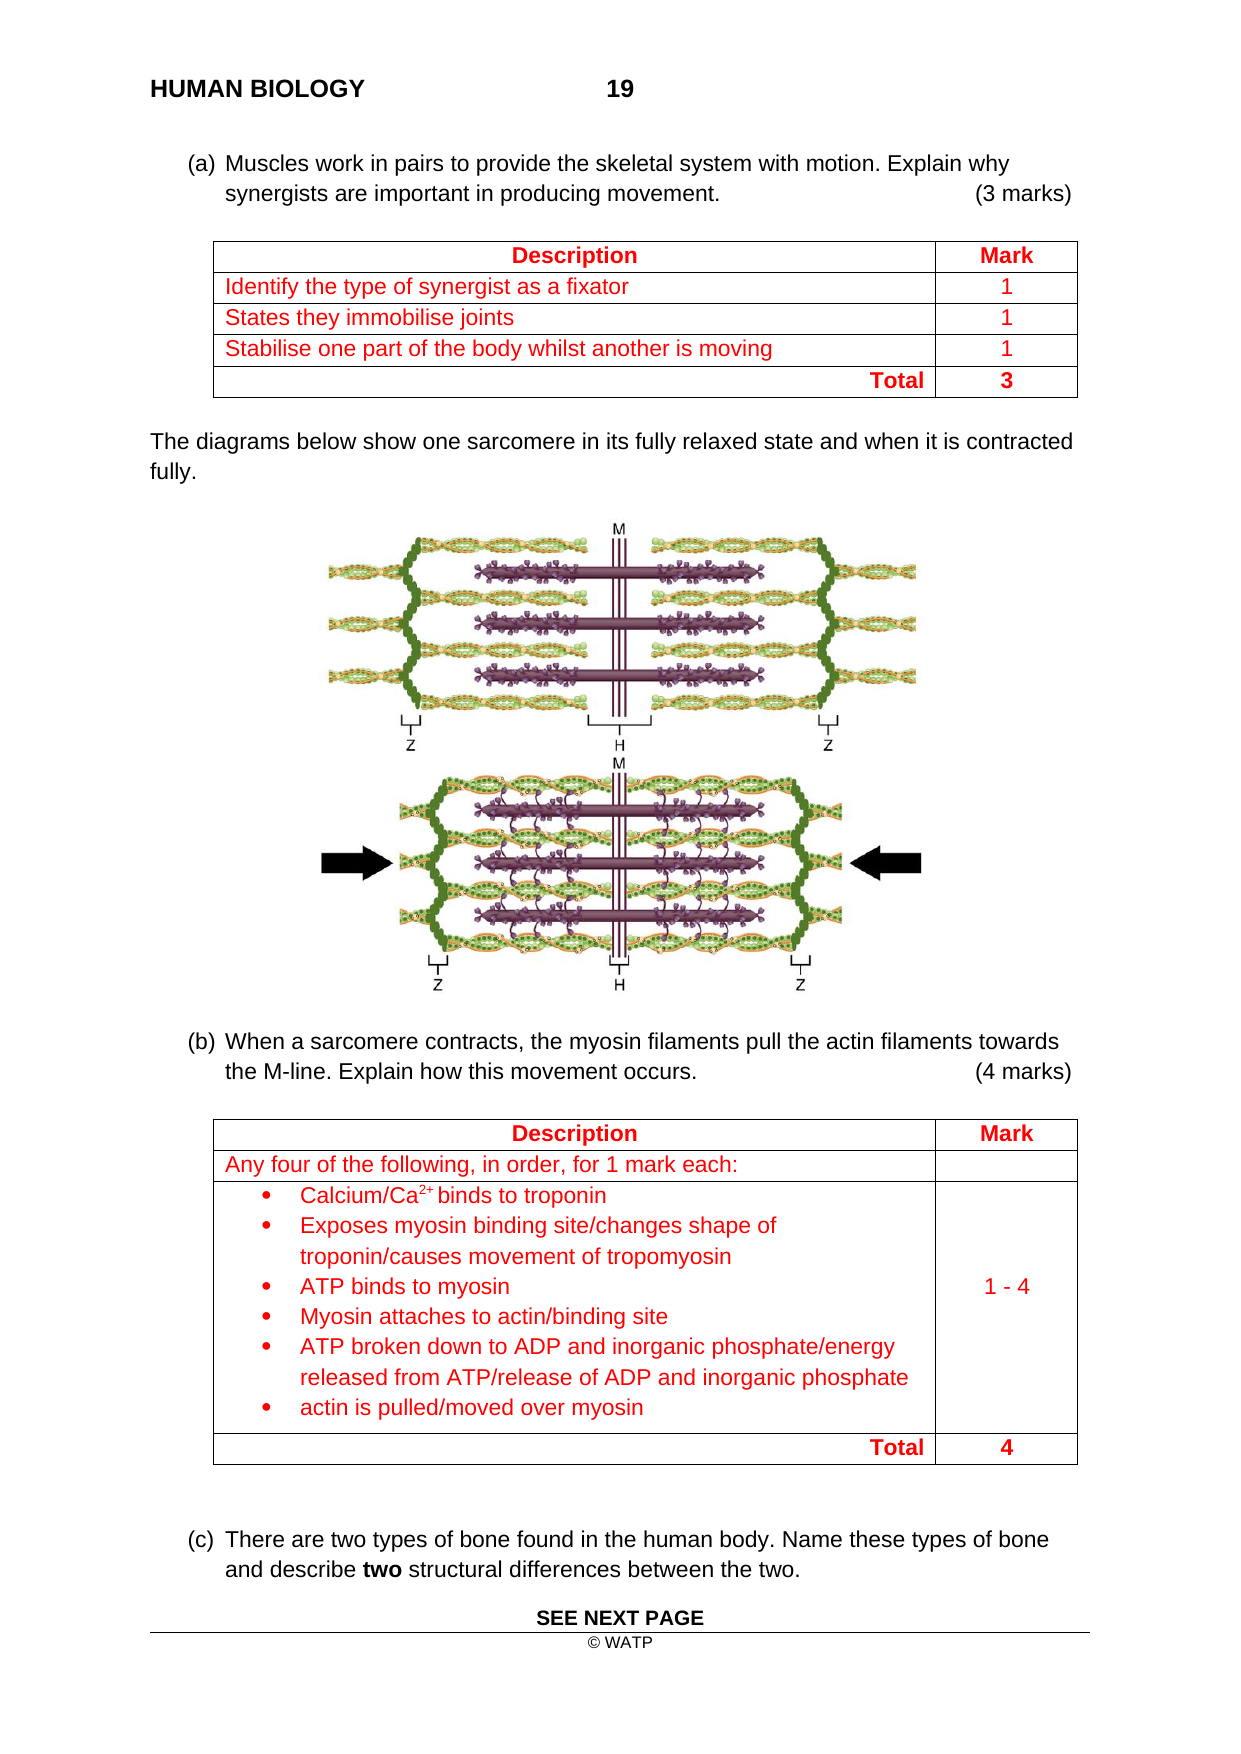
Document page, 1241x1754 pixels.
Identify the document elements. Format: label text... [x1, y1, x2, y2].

table_header Description [214, 1120, 935, 1150]
table_cell 4 [936, 1434, 1077, 1464]
table_cell Any four of the following, in order, for 1 mark each: [214, 1151, 935, 1181]
table_cell Stabilise one part of the body whilst another is moving [214, 335, 935, 366]
text The diagrams below show one sarcomere in its fully relaxed state and when it is contracted fully. [150, 428, 1090, 485]
list When a sarcomere contracts, the myosin filaments pull the actin filaments towards the M-line. Explain how this movement occurs. (4 marks) [187, 1028, 1090, 1085]
table_header Mark [936, 242, 1077, 272]
table_cell Total [214, 367, 935, 397]
table_cell Calcium/Ca2+ binds to troponin Exposes myosin binding site/changes shape of troponin/causes movement of tropomyosin ATP binds to myosin Myosin attaches to actin/binding site ATP broken down to ADP and inorganic phosphate/energy released from ATP/release of ADP and inorganic phosphate actin is pulled/moved over myosin [214, 1182, 935, 1433]
picture [318, 518, 923, 994]
table_cell 1 [936, 304, 1077, 334]
table_cell Identify the type of synergist as a fixator [214, 273, 935, 303]
table_cell 3 [936, 367, 1077, 397]
table_cell 1 [936, 335, 1077, 366]
table_header Description [214, 242, 935, 272]
table_cell [936, 1151, 1077, 1181]
list There are two types of bone found in the human body. Name these types of bone and describe two structural differences between the two. [187, 1526, 1090, 1582]
table_header Mark [936, 1120, 1077, 1150]
table_cell 1 - 4 [936, 1182, 1077, 1433]
table_cell States they immobilise joints [214, 304, 935, 334]
list Muscles work in pairs to provide the skeletal system with motion. Explain why synergists are important in producing movement. (3 marks) [187, 150, 1090, 207]
table_cell 1 [936, 273, 1077, 303]
table_cell Total [214, 1434, 935, 1464]
